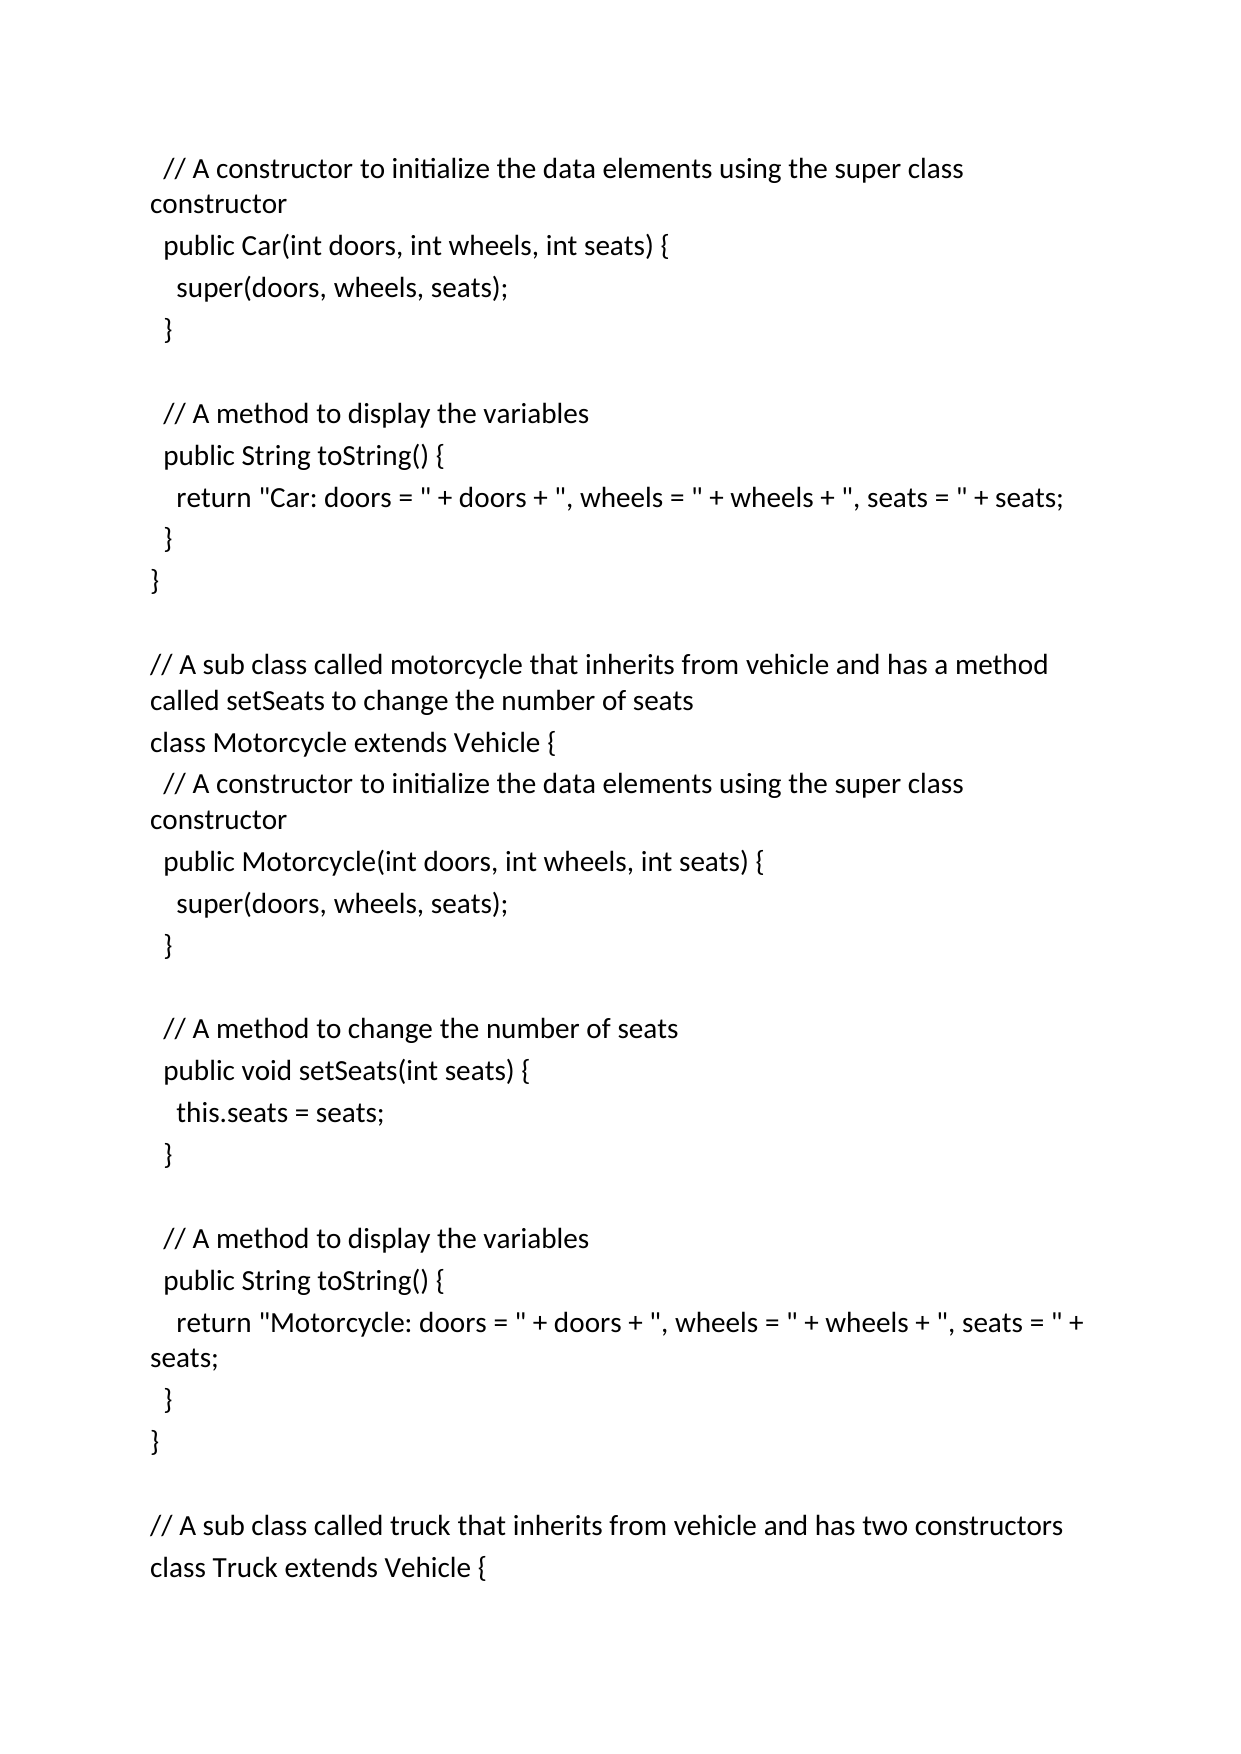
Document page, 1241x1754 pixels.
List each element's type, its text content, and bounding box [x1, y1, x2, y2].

text public void setSeats(int seats) { [150, 1052, 1090, 1088]
text super(doors, wheels, seats); [150, 269, 1090, 305]
text } [150, 562, 1090, 598]
text super(doors, wheels, seats); [150, 885, 1090, 921]
text this.seats = seats; [150, 1094, 1090, 1130]
text return "Car: doors = " + doors + ", wheels = " + wheels + ", seats = " + seats; [150, 479, 1090, 514]
text // A sub class called truck that inherits from vehicle and has two constructors [150, 1507, 1090, 1542]
text // A sub class called motorcycle that inherits from vehicle and has a method called setSeats to change the number of seats [150, 646, 1090, 717]
text } [150, 1136, 1090, 1172]
text // A method to change the number of seats [150, 1011, 1090, 1046]
text } [150, 927, 1090, 962]
text public Motorcycle(int doors, int wheels, int seats) { [150, 843, 1090, 879]
text public String toString() { [150, 437, 1090, 472]
text // A constructor to initialize the data elements using the super class constructor [150, 150, 1090, 221]
text // A method to display the variables [150, 1220, 1090, 1256]
text } [150, 1423, 1090, 1459]
text public String toString() { [150, 1262, 1090, 1297]
text class Motorcycle extends Vehicle { [150, 724, 1090, 759]
text // A constructor to initialize the data elements using the super class constructor [150, 766, 1090, 837]
text // A method to display the variables [150, 395, 1090, 431]
text return "Motorcycle: doors = " + doors + ", wheels = " + wheels + ", seats = " + seats; [150, 1304, 1090, 1375]
text } [150, 311, 1090, 347]
text class Truck extends Vehicle { [150, 1549, 1090, 1584]
text } [150, 1381, 1090, 1417]
text } [150, 521, 1090, 556]
text public Car(int doors, int wheels, int seats) { [150, 227, 1090, 263]
